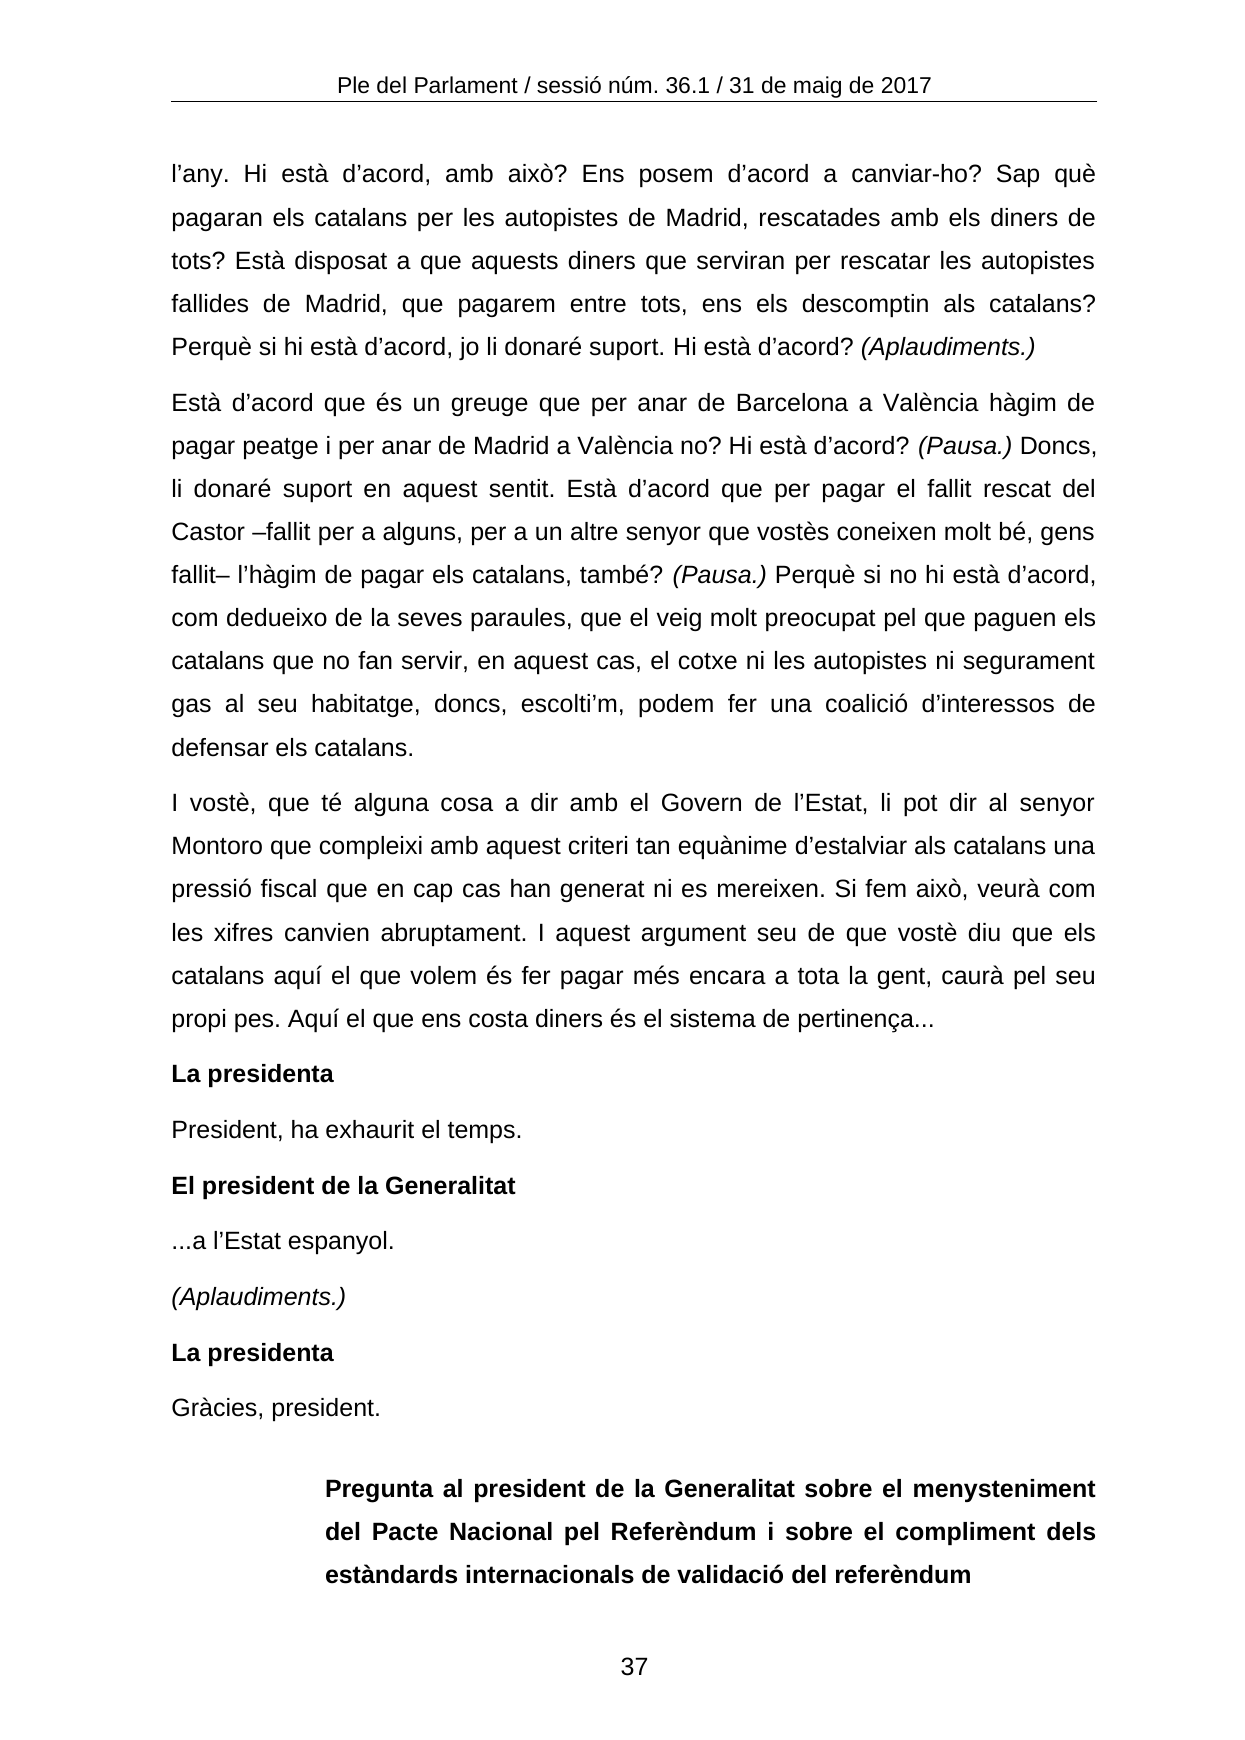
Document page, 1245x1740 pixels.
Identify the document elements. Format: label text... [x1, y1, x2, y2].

text Pregunta al president de la Generalitat sobre el menysteniment del Pacte Nacional pel Referèndum i sobre el compliment dels estàndards internacionals de validació del referèndum [325, 1474, 1097, 1589]
text Està d’acord que és un greuge que per anar de Barcelona a València hàgim de pagar peatge i per anar de Madrid a València no? Hi està d’acord? (Pausa.) Doncs, li donaré suport en aquest sentit. Està d’acord que per pagar el fallit rescat del Castor –fallit per a alguns, per a un altre senyor que vostès coneixen molt bé, gens fallit– l’hàgim de pagar els catalans, també? (Pausa.) Perquè si no hi està d’acord, com dedueixo de la seves paraules, que el veig molt preocupat pel que paguen els catalans que no fan servir, en aquest cas, el cotxe ni les autopistes ni segurament gas al seu habitatge, doncs, escolti’m, podem fer una coalició d’interessos de defensar els catalans. [171, 388, 1097, 761]
text ...a l’Estat espanyol. [171, 1226, 1097, 1255]
text El president de la Generalitat [171, 1171, 1097, 1199]
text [171, 159, 1097, 361]
text La presidenta [171, 1338, 1097, 1366]
text President, ha exhaurit el temps. [171, 1115, 1097, 1144]
text La presidenta [171, 1059, 1097, 1088]
text Gràcies, president. [171, 1393, 1097, 1422]
text (Aplaudiments.) [171, 1282, 1097, 1311]
text I vostè, que té alguna cosa a dir amb el Govern de l’Estat, li pot dir al senyor Montoro que compleixi amb aquest criteri tan equànime d’estalviar als catalans una pressió fiscal que en cap cas han generat ni es mereixen. Si fem això, veurà com les xifres canvien abruptament. I aquest argument seu de que vostè diu que els catalans aquí el que volem és fer pagar més encara a tota la gent, caurà pel seu propi pes. Aquí el que ens costa diners és el sistema de pertinença... [171, 788, 1097, 1033]
